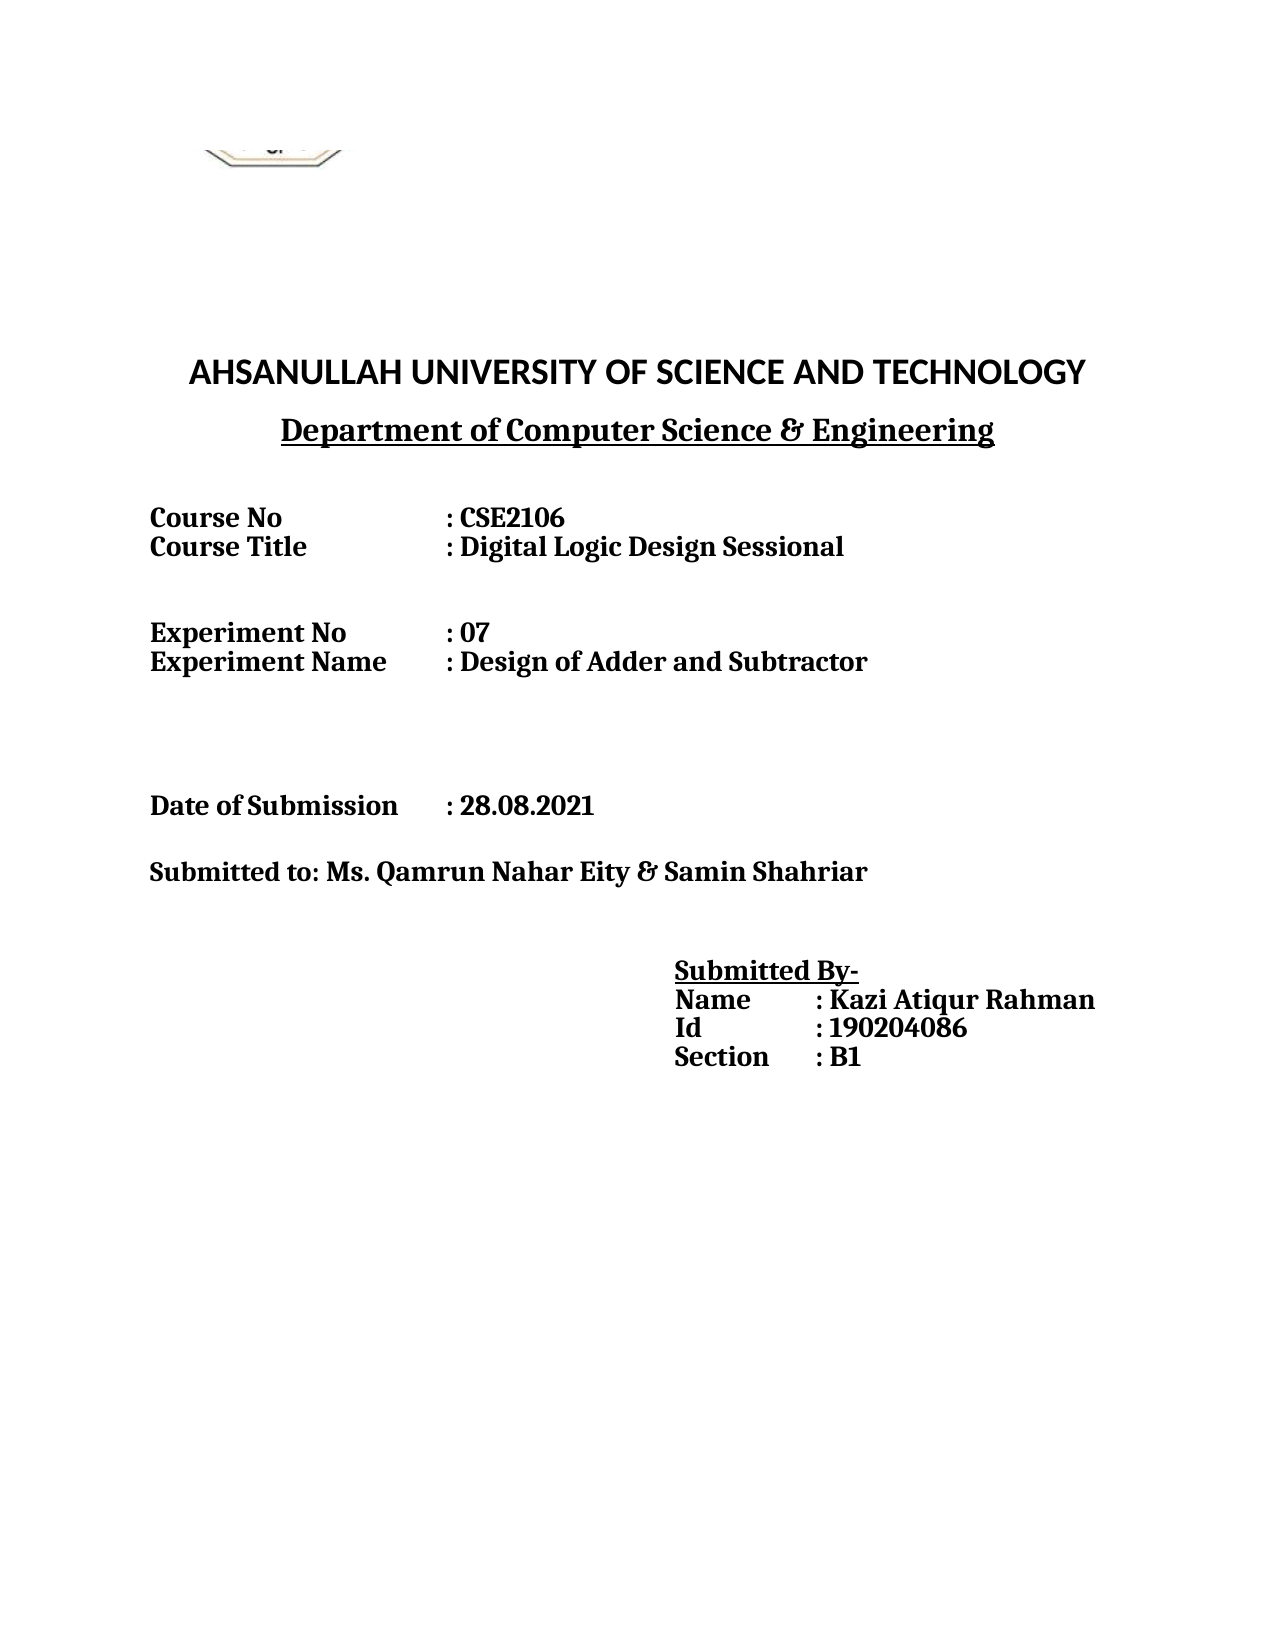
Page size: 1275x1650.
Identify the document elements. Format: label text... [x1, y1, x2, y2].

text Submitted By- [675, 957, 1125, 986]
text Course Title : Digital Logic Design Sessional [150, 534, 1125, 562]
text Date of Submission : 28.08.2021 [150, 792, 1125, 821]
text Id : 190204086 [675, 1015, 1125, 1044]
text Experiment No : 07 [150, 620, 1125, 649]
text Section : B1 [675, 1044, 1125, 1072]
text Experiment Name : Design of Adder and Subtractor [150, 649, 1125, 677]
text Submitted to: Ms. Qamrun Nahar Eity & Samin Shahriar [150, 859, 1125, 887]
text Name : Kazi Atiqur Rahman [675, 986, 1125, 1015]
text Course No : CSE2106 [150, 505, 1125, 534]
text Department of Computer Science & Engineering [150, 419, 1125, 447]
text AHSANULLAH UNIVERSITY OF SCIENCE AND TECHNOLOGY [150, 361, 1125, 390]
